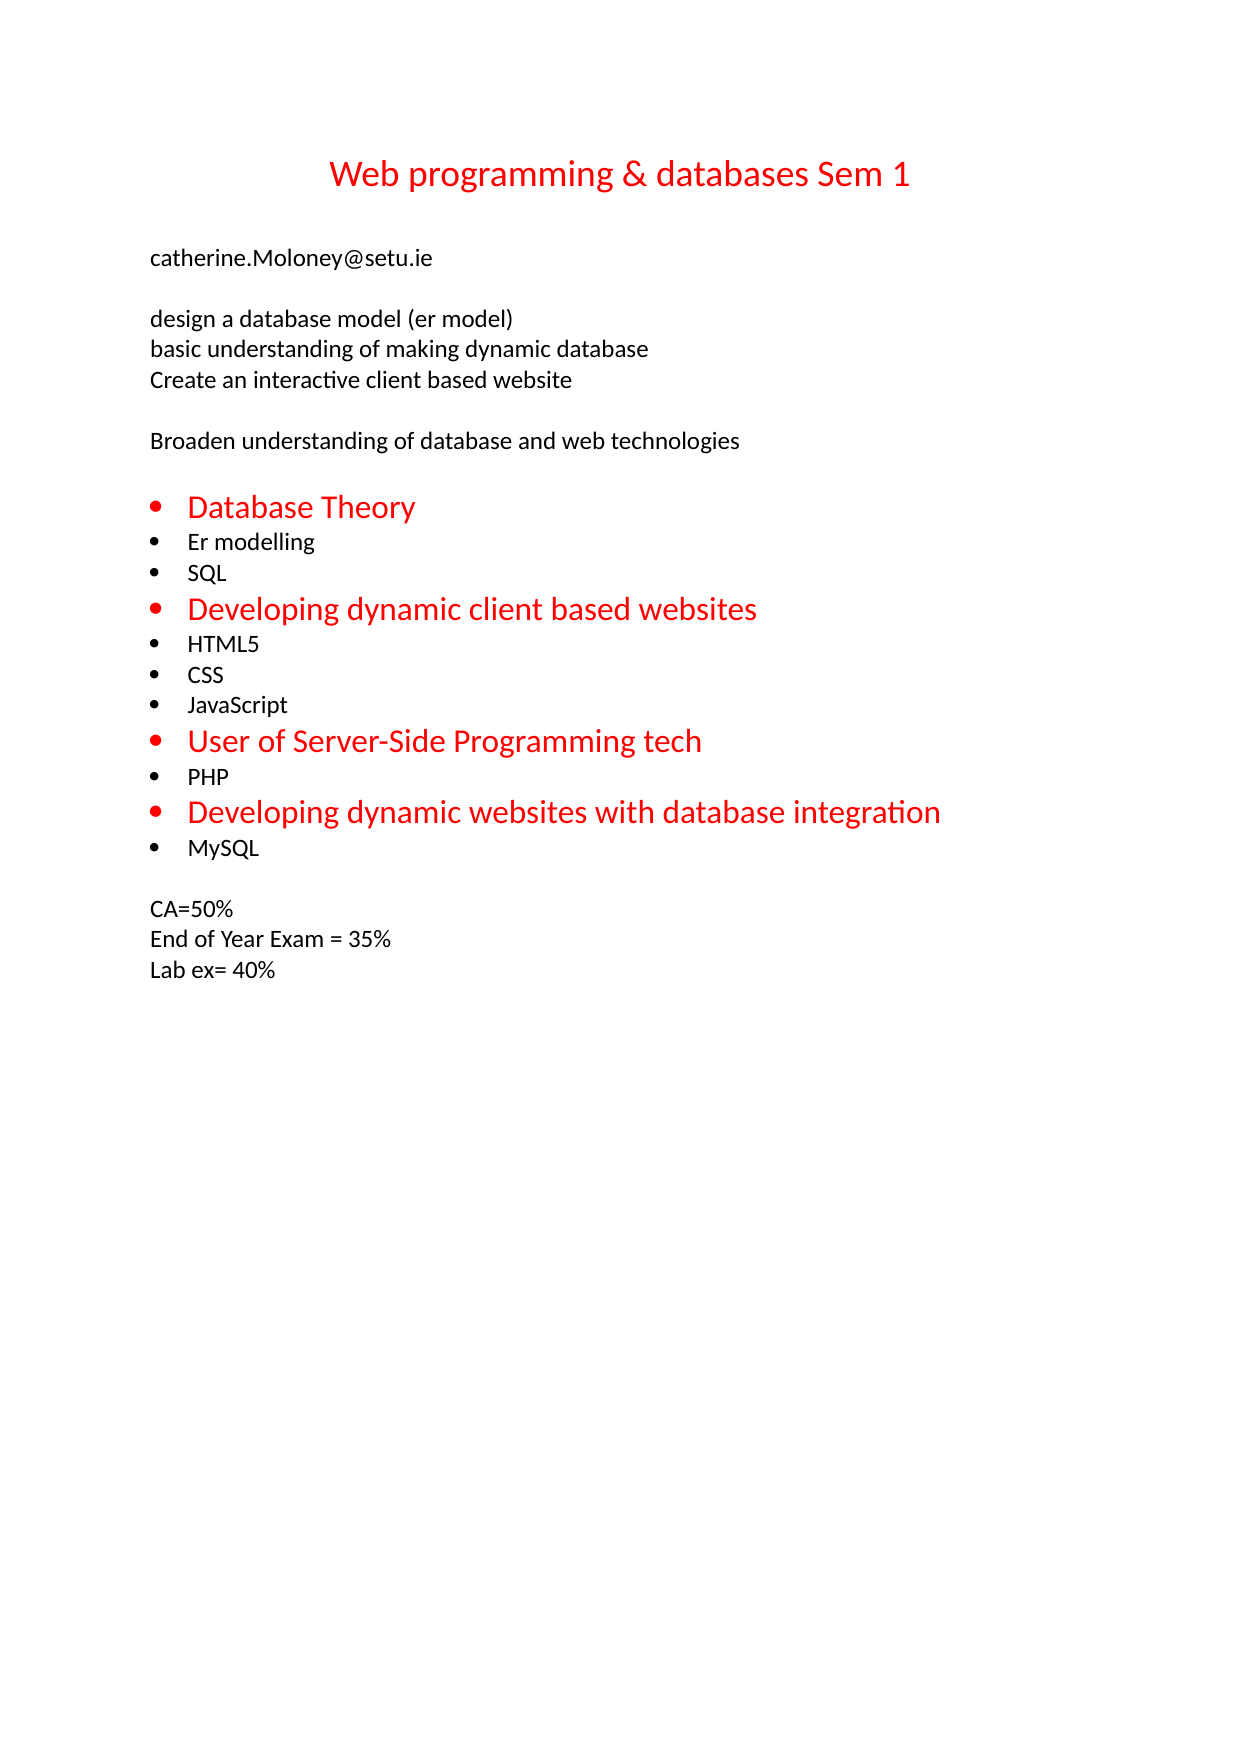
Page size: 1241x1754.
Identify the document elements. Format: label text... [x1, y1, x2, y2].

list Developing dynamic client based websites [150, 588, 1090, 628]
text Lab ex= 40% [150, 954, 1090, 984]
list Database Theory [150, 486, 1090, 527]
list CSS [150, 659, 1090, 689]
text basic understanding of making dynamic database [150, 333, 1090, 364]
list SQL [150, 557, 1090, 588]
list JavaScript [150, 689, 1090, 720]
text Web programming & databases Sem 1 [150, 150, 1090, 196]
list User of Server-Side Programming tech [150, 720, 1090, 761]
text catherine.Moloney@setu.ie [150, 242, 1090, 272]
list MySQL [150, 832, 1090, 862]
list Developing dynamic websites with database integration [150, 791, 1090, 832]
text Broaden understanding of database and web technologies [150, 425, 1090, 455]
list Er modelling [150, 527, 1090, 557]
list HTML5 [150, 628, 1090, 659]
text End of Year Exam = 35% [150, 923, 1090, 954]
list PHP [150, 761, 1090, 791]
text CA=50% [150, 893, 1090, 923]
text Create an interactive client based website [150, 364, 1090, 394]
text design a database model (er model) [150, 303, 1090, 333]
